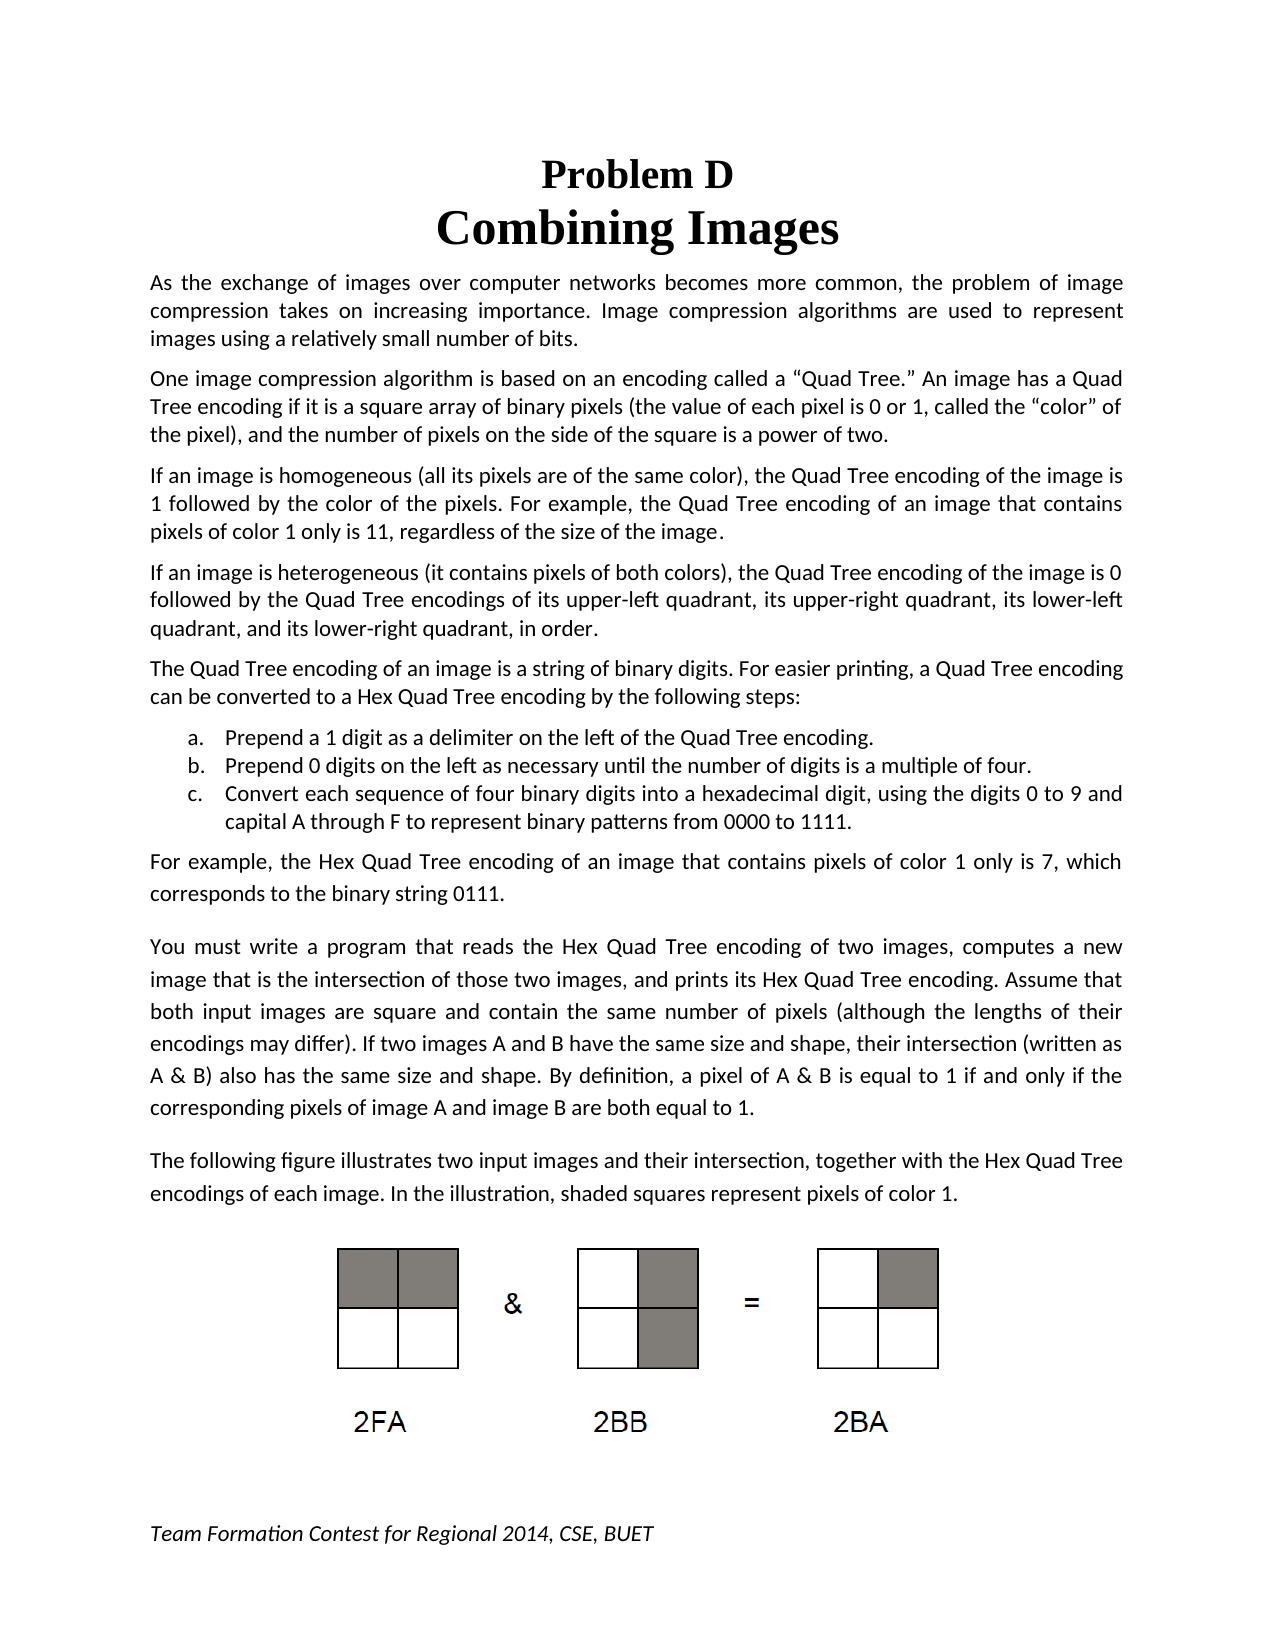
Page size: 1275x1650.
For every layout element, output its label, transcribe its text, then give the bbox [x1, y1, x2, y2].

text Problem D [150, 150, 1125, 198]
text As the exchange of images over computer networks becomes more common, the problem of image compression takes on increasing importance. Image compression algorithms are used to represent images using a relatively small number of bits. [150, 268, 1125, 352]
list Prepend a 1 digit as a delimiter on the left of the Quad Tree encoding. [187, 723, 1125, 751]
text The Quad Tree encoding of an image is a string of binary digits. For easier printing, a Quad Tree encoding can be converted to a Hex Quad Tree encoding by the following steps: [150, 654, 1125, 710]
text The following figure illustrates two input images and their intersection, together with the Hex Quad Tree encodings of each image. In the illustration, shaded squares represent pixels of color 1. [150, 1146, 1125, 1207]
text Combining Images [150, 198, 1125, 255]
text If an image is homogeneous (all its pixels are of the same color), the Quad Tree encoding of the image is 1 followed by the color of the pixels. For example, the Quad Tree encoding of an image that contains pixels of color 1 only is 11, regardless of the size of the image. [150, 461, 1125, 545]
picture [325, 1231, 950, 1441]
list Prepend 0 digits on the left as necessary until the number of digits is a multiple of four. [187, 751, 1125, 779]
text If an image is heterogeneous (it contains pixels of both colors), the Quad Tree encoding of the image is 0 followed by the Quad Tree encodings of its upper-left quadrant, its upper-right quadrant, its lower-left quadrant, and its lower-right quadrant, in order. [150, 558, 1125, 642]
text You must write a program that reads the Hex Quad Tree encoding of two images, computes a new image that is the intersection of those two images, and prints its Hex Quad Tree encoding. Assume that both input images are square and contain the same number of pixels (although the lengths of their encodings may differ). If two images A and B have the same size and shape, their intersection (written as A & B) also has the same size and shape. By definition, a pixel of A & B is equal to 1 if and only if the corresponding pixels of image A and image B are both equal to 1. [150, 932, 1125, 1121]
text One image compression algorithm is based on an encoding called a “Quad Tree.” An image has a Quad Tree encoding if it is a square array of binary pixels (the value of each pixel is 0 or 1, called the “color” of the pixel), and the number of pixels on the side of the square is a power of two. [150, 364, 1125, 448]
text For example, the Hex Quad Tree encoding of an image that contains pixels of color 1 only is 7, which corresponds to the binary string 0111. [150, 847, 1125, 907]
list Convert each sequence of four binary digits into a hexadecimal digit, using the digits 0 to 9 and capital A through F to represent binary patterns from 0000 to 1111. [187, 779, 1125, 835]
